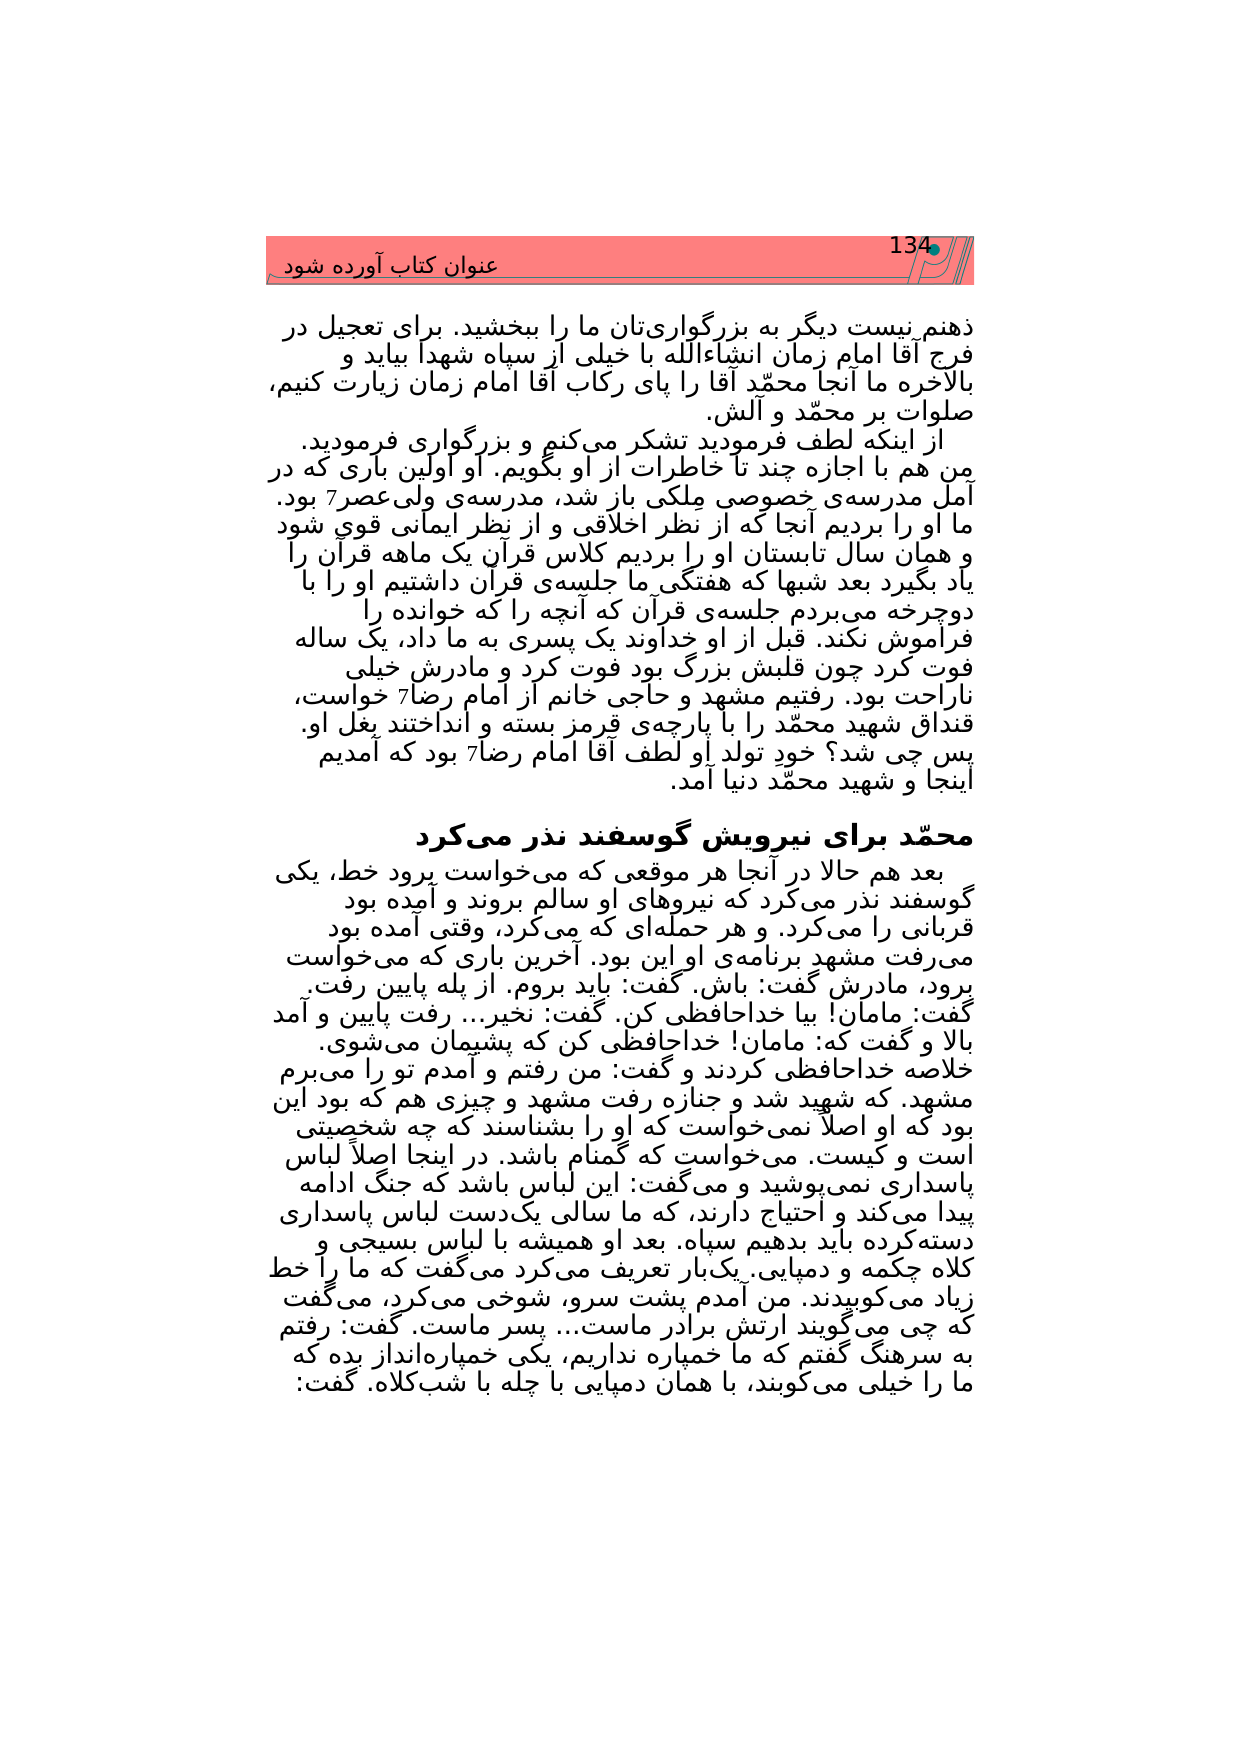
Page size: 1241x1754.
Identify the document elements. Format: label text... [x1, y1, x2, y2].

text از اینکه لطف فرمودید تشکر می‌کنم و بزرگواری فرمودید. من هم با اجازه چند تا خاطرات از او بگویم. او اولین باری که در آمل مدرسه‌ی خصوصی مِلکی باز شد، مدرسه‌ی ولی‌عصر بود. ما او را بردیم آنجا که از نظر اخلاقی و از نظر ایمانی قوی شود و همان سال تابستان او را بردیم کلاس قرآن یک ماهه قرآن را یاد بگیرد بعد شبها که هفتگی ما جلسه‌ی قرآن داشتیم او را با دوچرخه می‌بردم جلسه‌ی قرآن که آنچه را که خوانده را فراموش نکند. قبل از او خداوند یک پسری به ما داد، یک ساله فوت کرد چون قلبش بزرگ بود فوت کرد و مادرش خیلی ناراحت بود. رفتیم مشهد و حاجی خانم از امام رضا خواست، قنداق شهید محمّد را با پارچه‌ی قرمز بسته و انداختند بغل او. پس چی شد؟ خودِ تولد او لطف آقا امام رضا بود که آمدیم اینجا و شهید محمّد دنیا آمد. [266, 427, 974, 796]
picture [266, 236, 975, 285]
picture [920, 238, 926, 247]
subtitle محمّد برای نیرویش گوسفند نذر می‌کرد [266, 821, 974, 852]
